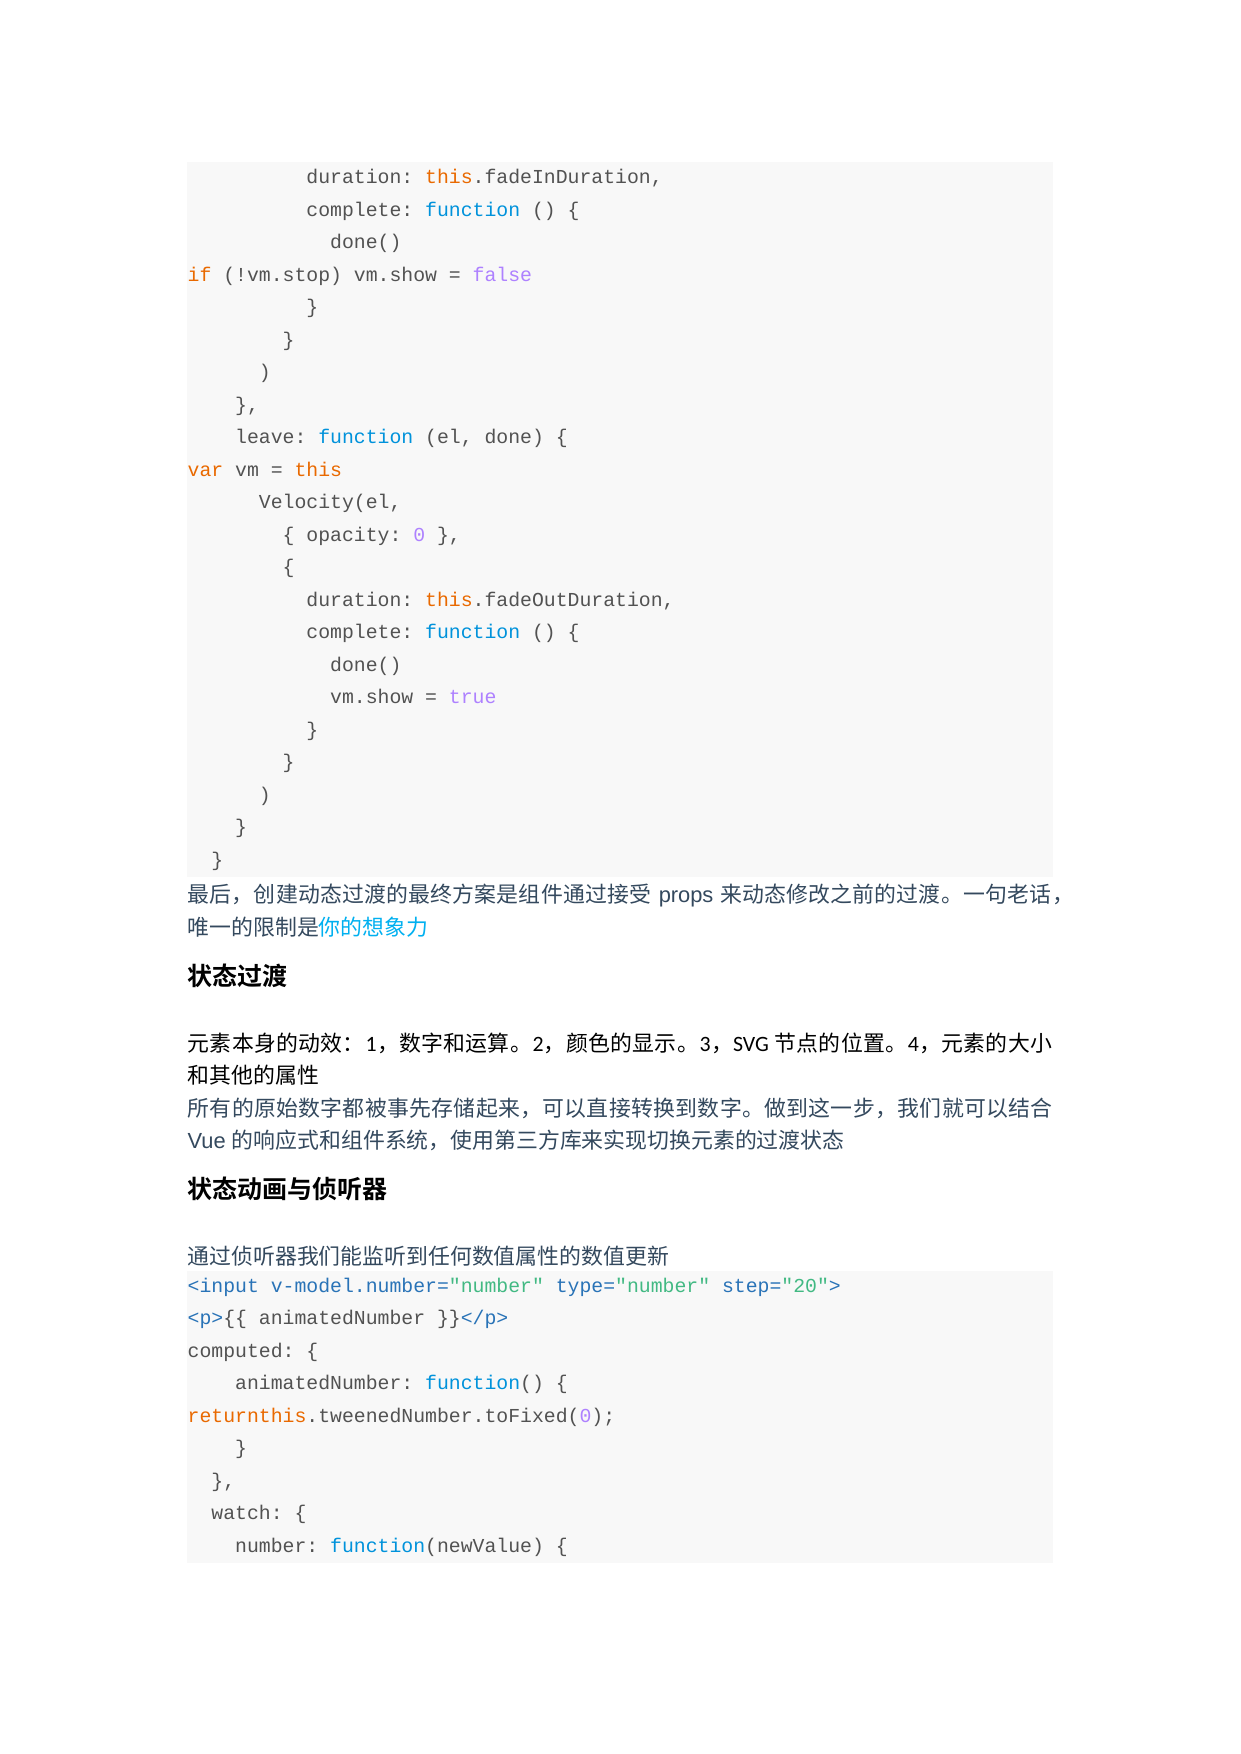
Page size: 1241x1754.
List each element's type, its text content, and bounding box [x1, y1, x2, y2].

text 最后，创建动态过渡的最终方案是组件通过接受 props 来动态修改之前的过渡。一句老话，唯一的限制是你的想象力 [187, 877, 1053, 942]
text 元素本身的动效：1，数字和运算。2，颜色的显示。3，SVG 节点的位置。4，元素的大小和其他的属性 [187, 1025, 1053, 1090]
subtitle 状态动画与侦听器 [187, 1155, 1053, 1220]
text 所有的原始数字都被事先存储起来，可以直接转换到数字。做到这一步，我们就可以结合 Vue 的响应式和组件系统，使用第三方库来实现切换元素的过渡状态 [187, 1090, 1053, 1155]
text <input v-model.number="number" type="number" step="20"> <p>{{ animatedNumber }}</p> [187, 1271, 1053, 1336]
subtitle 状态过渡 [187, 942, 1053, 1007]
text 通过侦听器我们能监听到任何数值属性的数值更新 [187, 1238, 1053, 1271]
